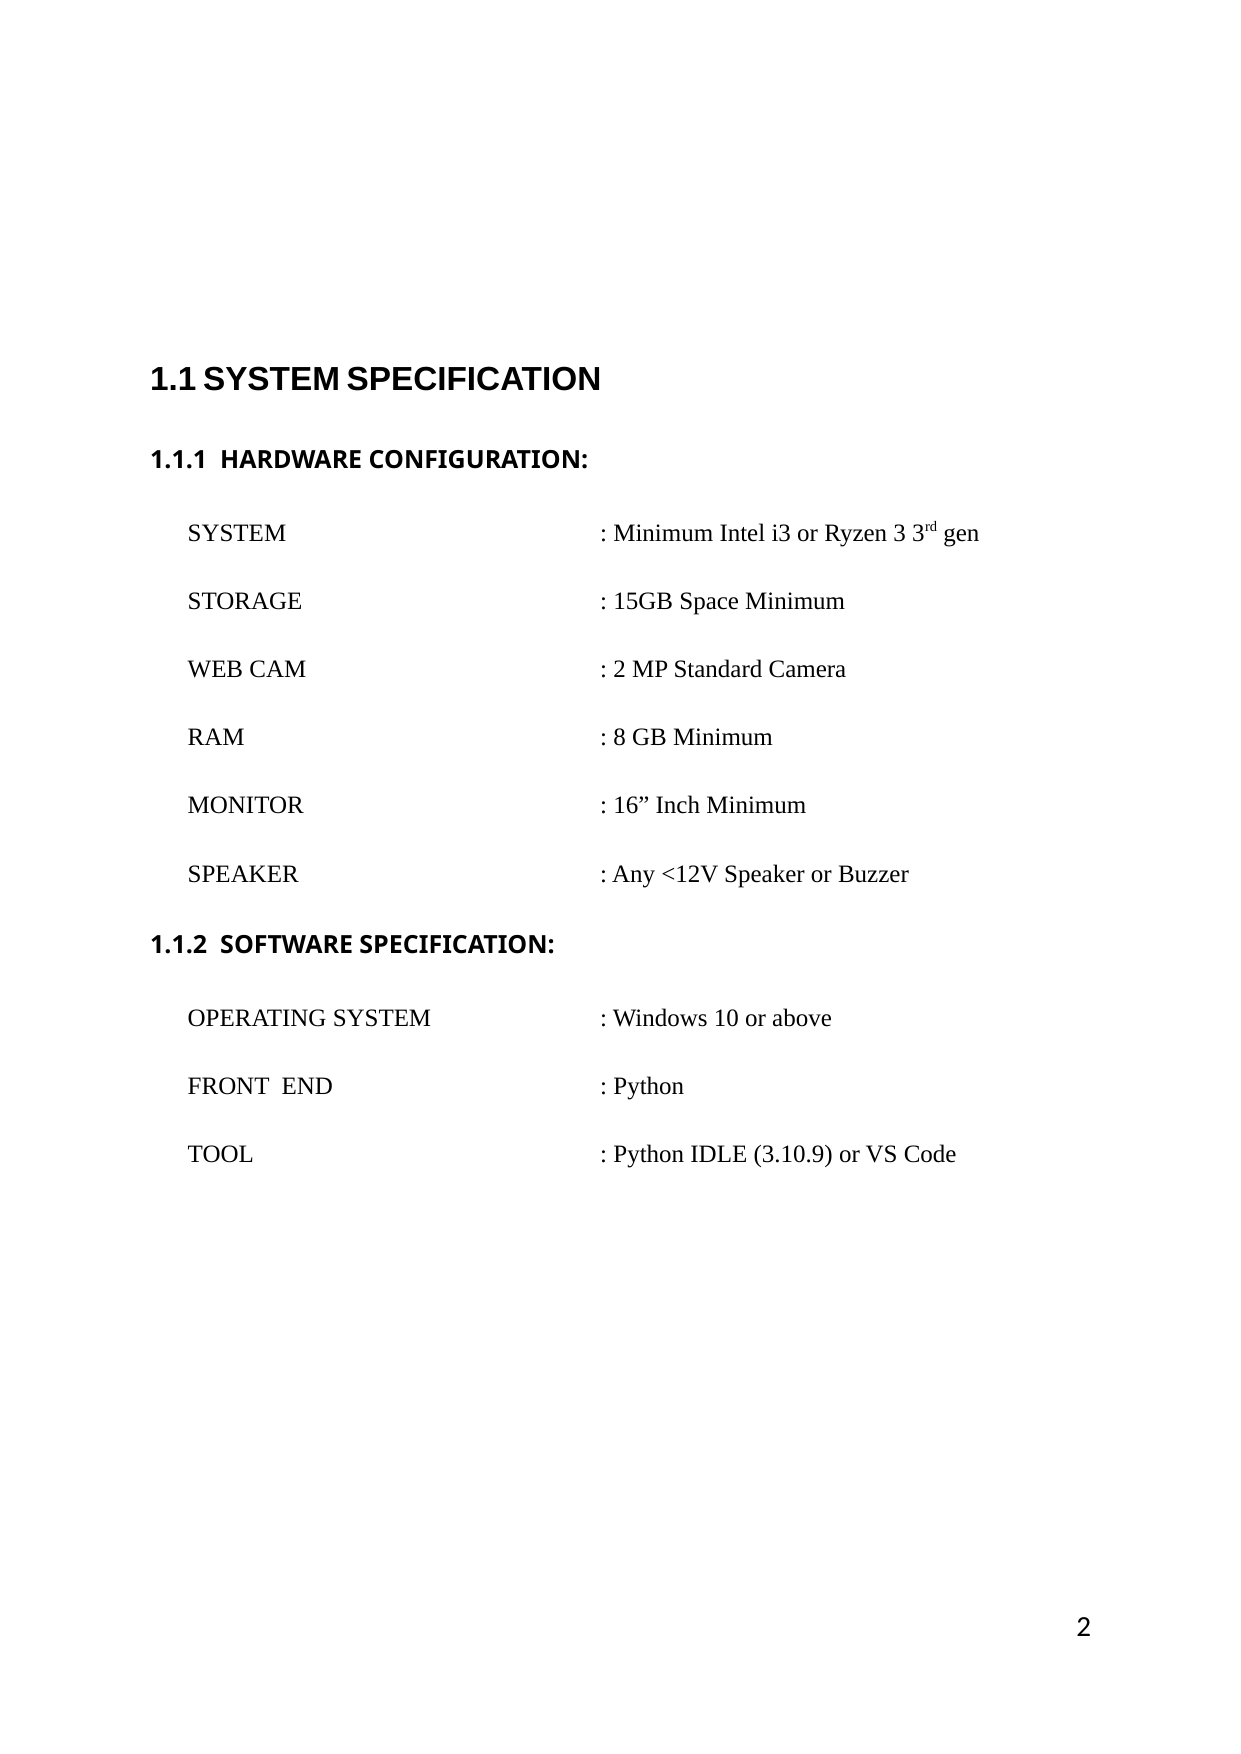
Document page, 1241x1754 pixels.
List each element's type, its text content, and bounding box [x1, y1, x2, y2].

text TOOL : Python IDLE (3.10.9) or VS Code [187, 1139, 1091, 1168]
text STORAGE : 15GB Space Minimum [187, 586, 1091, 615]
text 1.1.2 SOFTWARE SPECIFICATION: [150, 927, 1091, 961]
text SYSTEM : Minimum Intel i3 or Ryzen 3 3rd gen [187, 518, 1091, 547]
text MONITOR : 16” Inch Minimum [187, 791, 1091, 819]
text WEB CAM : 2 MP Standard Camera [187, 654, 1091, 683]
text OPERATING SYSTEM : Windows 10 or above [187, 1003, 1091, 1032]
text 1.1.1 HARDWARE CONFIGURATION: [150, 442, 1091, 476]
text SPEAKER : Any <12V Speaker or Buzzer [187, 859, 1091, 887]
text 1.1 SYSTEM SPECIFICATION [150, 359, 1091, 398]
text RAM : 8 GB Minimum [187, 722, 1091, 751]
text FRONT END : Python [187, 1071, 1091, 1100]
